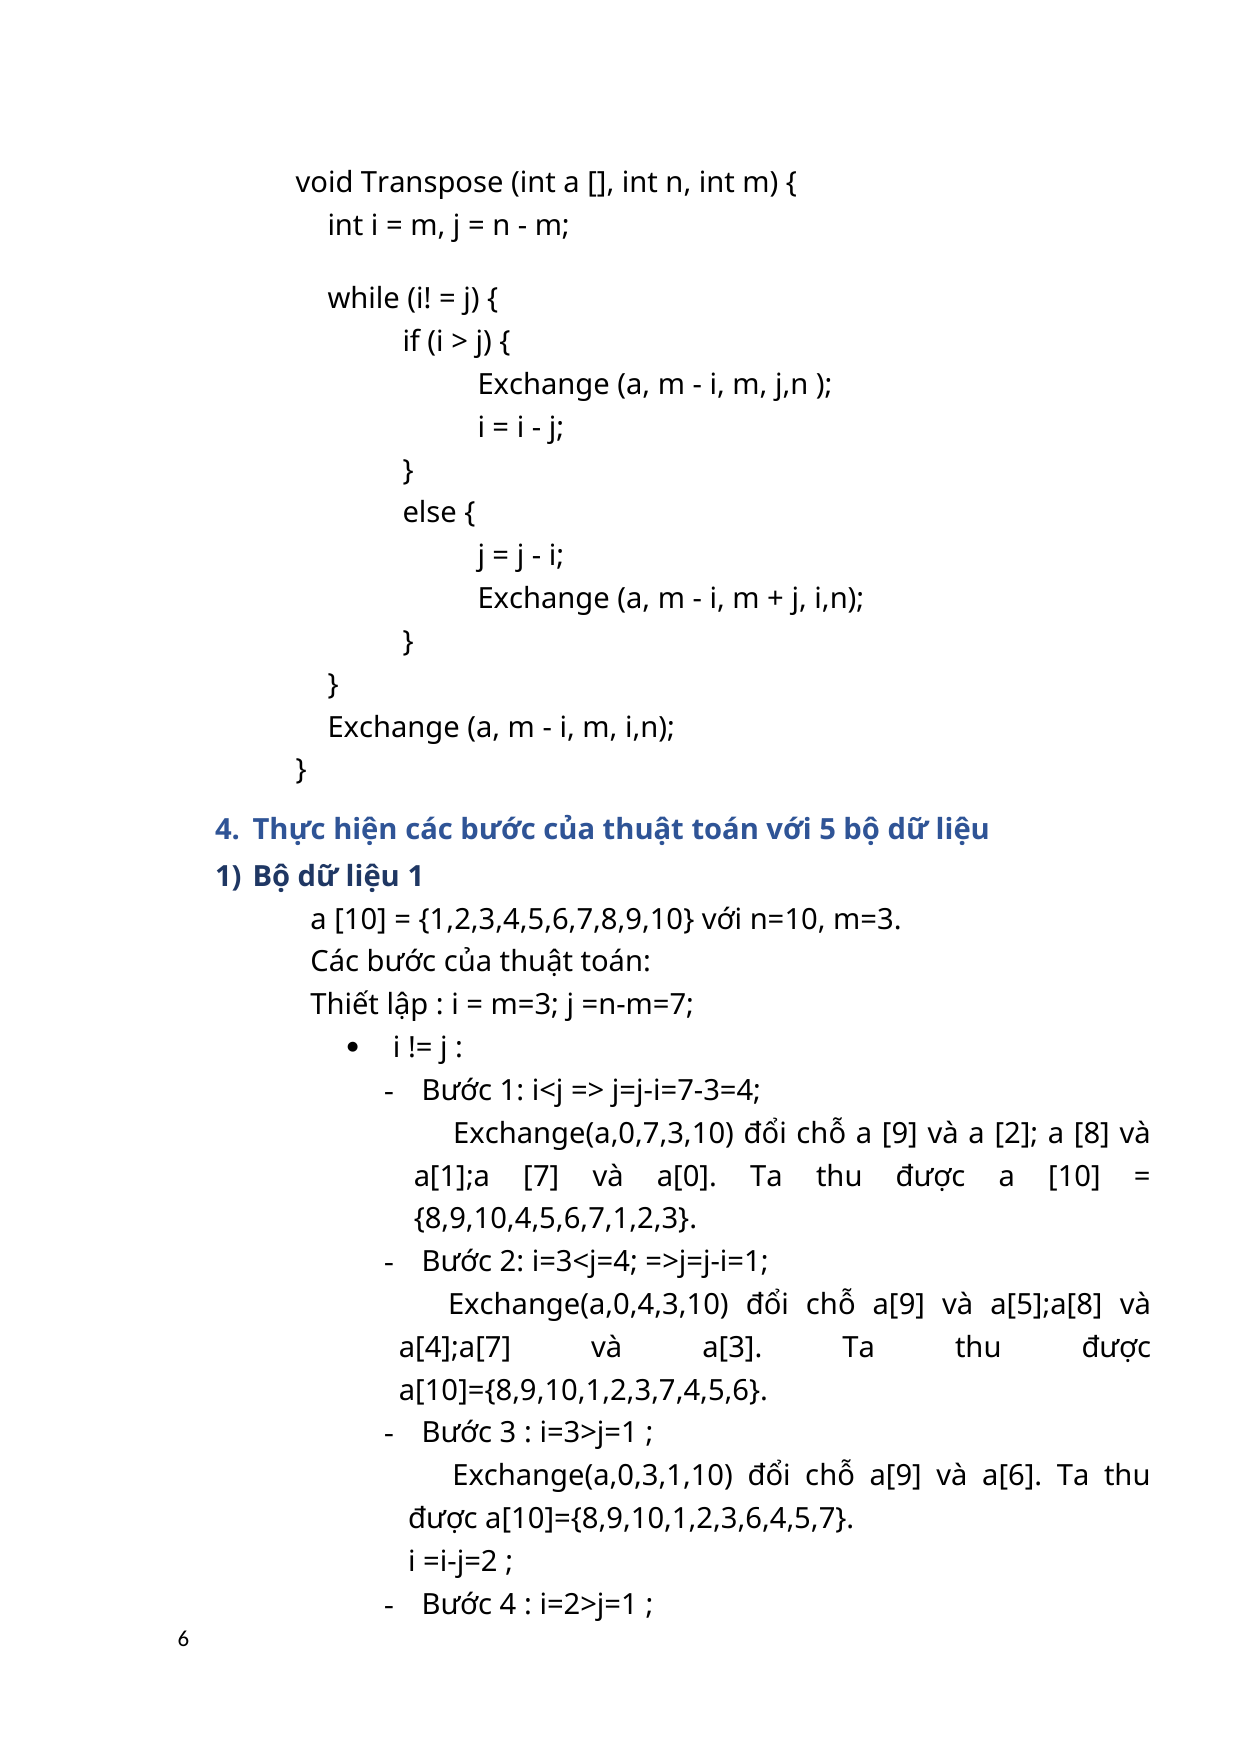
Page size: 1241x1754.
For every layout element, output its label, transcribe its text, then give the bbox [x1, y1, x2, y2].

list } [295, 620, 1152, 660]
list Bước 4 : i=2>j=1 ; [384, 1583, 1152, 1623]
list else { [295, 492, 1152, 531]
subtitle Bộ dữ liệu 1 [215, 855, 1152, 895]
list if (i > j) { [295, 321, 1152, 360]
list while (i! = j) { [295, 278, 1152, 317]
list Bước 1: i<j => j=j-i=7-3=4; [384, 1069, 1152, 1109]
list i =i-j=2 ; [408, 1540, 1152, 1580]
list void Transpose (int a [], int n, int m) { [295, 161, 1152, 201]
list Exchange (a, m - i, m + j, i,n); [295, 577, 1152, 617]
list i = i - j; [295, 406, 1152, 446]
subtitle Thực hiện các bước của thuật toán với 5 bộ dữ liệu [215, 808, 1152, 848]
list Các bước của thuật toán: [295, 941, 1152, 980]
list Thiết lập : i = m=3; j =n-m=7; [295, 983, 1152, 1023]
list } [295, 749, 1152, 788]
list Exchange(a,0,3,1,10) đổi chỗ a[9] và a[6]. Ta thu được a[10]={8,9,10,1,2,3,6,4,5,7}. [408, 1454, 1152, 1537]
list Exchange(a,0,7,3,10) đổi chỗ a [9] và a [2]; a [8] và a[1];a [7] và a[0]. Ta thu được a [10] = {8,9,10,4,5,6,7,1,2,3}. [404, 1112, 1152, 1237]
list } [295, 449, 1152, 489]
list Exchange(a,0,4,3,10) đổi chỗ a[9] và a[5];a[8] và a[4];a[7] và a[3]. Ta thu được a[10]={8,9,10,1,2,3,7,4,5,6}. [399, 1283, 1152, 1408]
list Exchange (a, m - i, m, i,n); [295, 706, 1152, 746]
list i != j : [348, 1026, 1152, 1066]
list j = j - i; [295, 534, 1152, 574]
list Exchange (a, m - i, m, j,n ); [295, 363, 1152, 403]
list int i = m, j = n - m; [295, 204, 1152, 243]
list a [10] = {1,2,3,4,5,6,7,8,9,10} với n=10, m=3. [295, 898, 1152, 938]
list Bước 3 : i=3>j=1 ; [384, 1412, 1152, 1451]
list Bước 2: i=3<j=4; =>j=j-i=1; [384, 1240, 1152, 1280]
list } [295, 663, 1152, 703]
